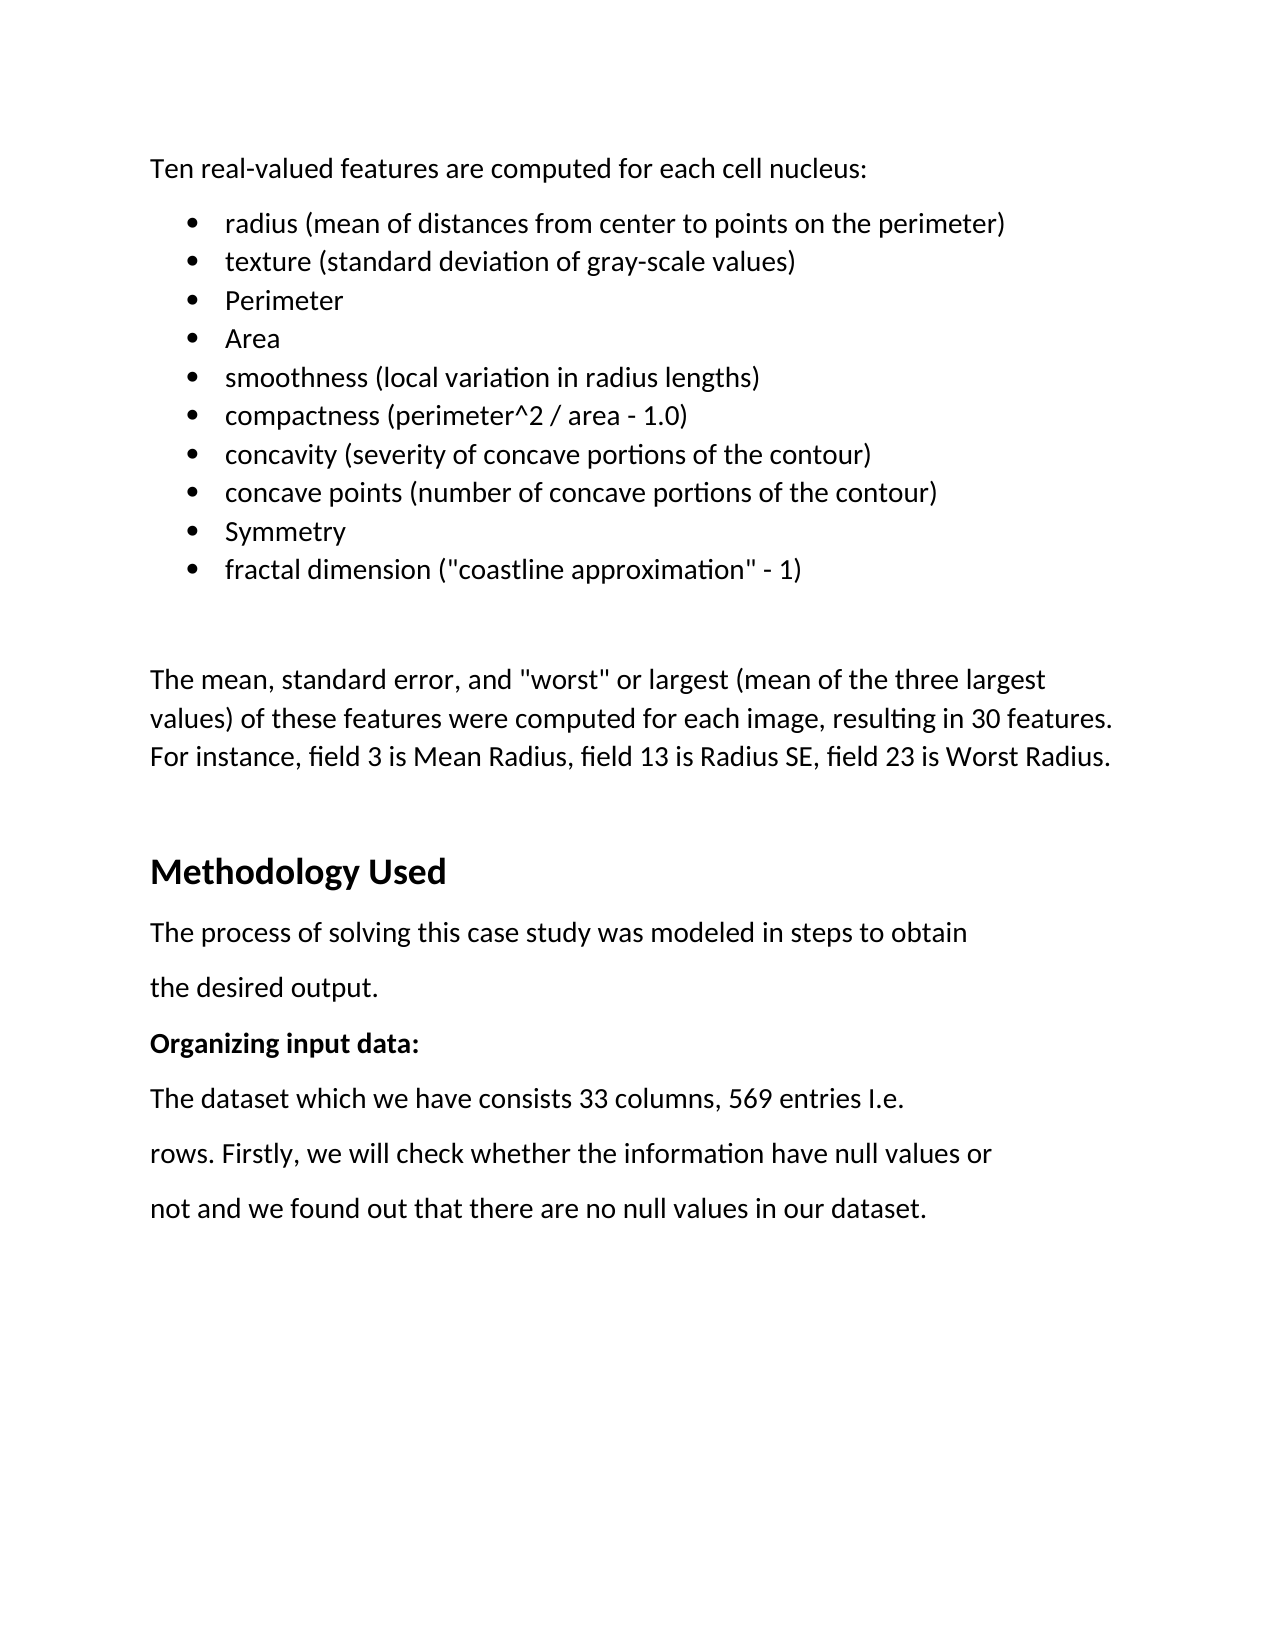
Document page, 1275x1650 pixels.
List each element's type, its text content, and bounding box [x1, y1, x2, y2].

text not and we found out that there are no null values in our dataset. [150, 1190, 1125, 1226]
text The dataset which we have consists 33 columns, 569 entries I.e. [150, 1080, 1125, 1115]
text Organizing input data: [150, 1025, 1125, 1060]
list fractal dimension ("coastline approximation" - 1) [187, 551, 1125, 587]
list concave points (number of concave portions of the contour) [187, 474, 1125, 510]
list compactness (perimeter^2 / area - 1.0) [187, 397, 1125, 433]
text The mean, standard error, and "worst" or largest (mean of the three largest values) of these features were computed for each image, resulting in 30 features. For instance, field 3 is Mean Radius, field 13 is Radius SE, field 23 is Worst Radius. [150, 661, 1125, 774]
text the desired output. [150, 969, 1125, 1005]
list concavity (severity of concave portions of the contour) [187, 436, 1125, 471]
text Ten real-valued features are computed for each cell nucleus: [150, 150, 1125, 186]
list radius (mean of distances from center to points on the perimeter) [187, 205, 1125, 241]
list smoothness (local variation in radius lengths) [187, 359, 1125, 394]
list Symmetry [187, 513, 1125, 548]
text rows. Firstly, we will check whether the information have null values or [150, 1135, 1125, 1171]
list Area [187, 320, 1125, 356]
text Methodology Used [150, 848, 1125, 894]
list Perimeter [187, 282, 1125, 318]
text The process of solving this case study was modeled in steps to obtain [150, 914, 1125, 950]
list texture (standard deviation of gray-scale values) [187, 243, 1125, 279]
